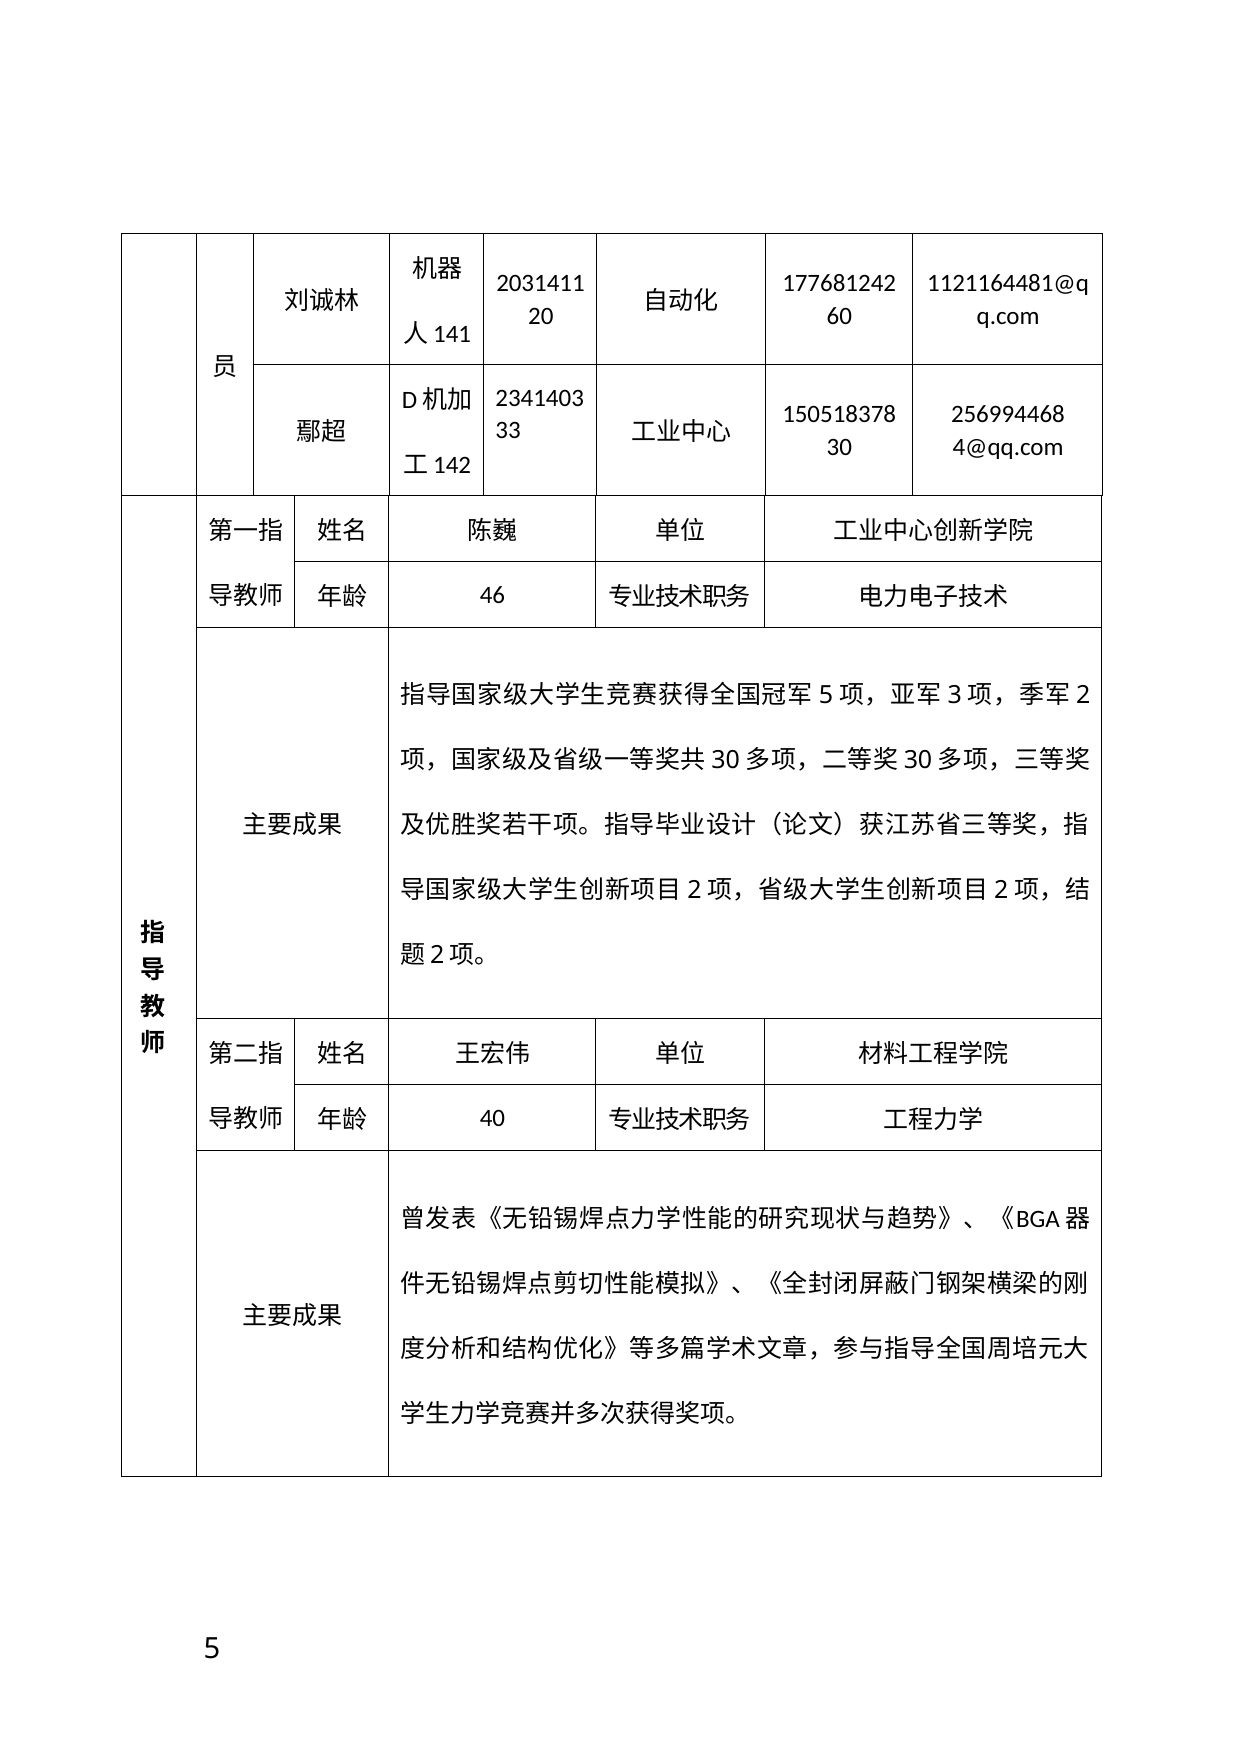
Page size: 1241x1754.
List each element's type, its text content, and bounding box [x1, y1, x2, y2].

table_cell 17768124260 [766, 234, 912, 364]
table_cell 机器人141 [390, 234, 483, 364]
table_cell 第一指导教师 [197, 496, 294, 627]
table_cell 234140333 [484, 365, 596, 495]
table_cell 工业中心创新学院 [765, 496, 1101, 561]
table_cell D机加工142 [390, 365, 483, 495]
table_cell 15051837830 [766, 365, 912, 495]
table_cell 年龄 [295, 1085, 388, 1150]
table_cell 王宏伟 [389, 1019, 595, 1084]
table_cell 姓名 [295, 496, 388, 561]
table_cell 46 [389, 562, 595, 627]
table_cell 专业技术职务 [596, 562, 764, 627]
table_cell 专业技术职务 [596, 1085, 764, 1150]
table_cell 单位 [596, 1019, 764, 1084]
table_cell 主要成果 [197, 628, 388, 1018]
table_cell 指导国家级大学生竞赛获得全国冠军5项，亚军3项，季军2项，国家级及省级一等奖共30多项，二等奖30多项，三等奖及优胜奖若干项。指导毕业设计（论文）获江苏省三等奖，指导国家级大学生创新项目2项，省级大学生创新项目2项，结题2项。 [389, 628, 1101, 1018]
table_cell 主要成果 [197, 1151, 388, 1476]
table_cell 陈巍 [389, 496, 595, 561]
table_cell 第二指导教师 [197, 1019, 294, 1150]
table_cell 年龄 [295, 562, 388, 627]
table_cell 工程力学 [765, 1085, 1101, 1150]
table_cell 姓名 [295, 1019, 388, 1084]
table_cell 曾发表《无铅锡焊点力学性能的研究现状与趋势》、《BGA器件无铅锡焊点剪切性能模拟》、《全封闭屏蔽门钢架横梁的刚度分析和结构优化》等多篇学术文章，参与指导全国周培元大学生力学竞赛并多次获得奖项。 [389, 1151, 1101, 1476]
table_cell 指 导 教 师 [122, 496, 196, 1476]
table_cell 成 员 [197, 234, 253, 495]
table_cell 电力电子技术 [765, 562, 1101, 627]
table_cell 鄢超 [254, 365, 389, 495]
table_cell 2569944684@qq.com [913, 365, 1102, 495]
table_cell 40 [389, 1085, 595, 1150]
table_cell 工业中心 [597, 365, 765, 495]
table_cell 1121164481@qq.com [913, 234, 1102, 364]
table_cell 材料工程学院 [765, 1019, 1101, 1084]
table_cell 203141120 [484, 234, 596, 364]
table_cell 单位 [596, 496, 764, 561]
table_cell 自动化 [597, 234, 765, 364]
table_cell 刘诚林 [254, 234, 389, 364]
